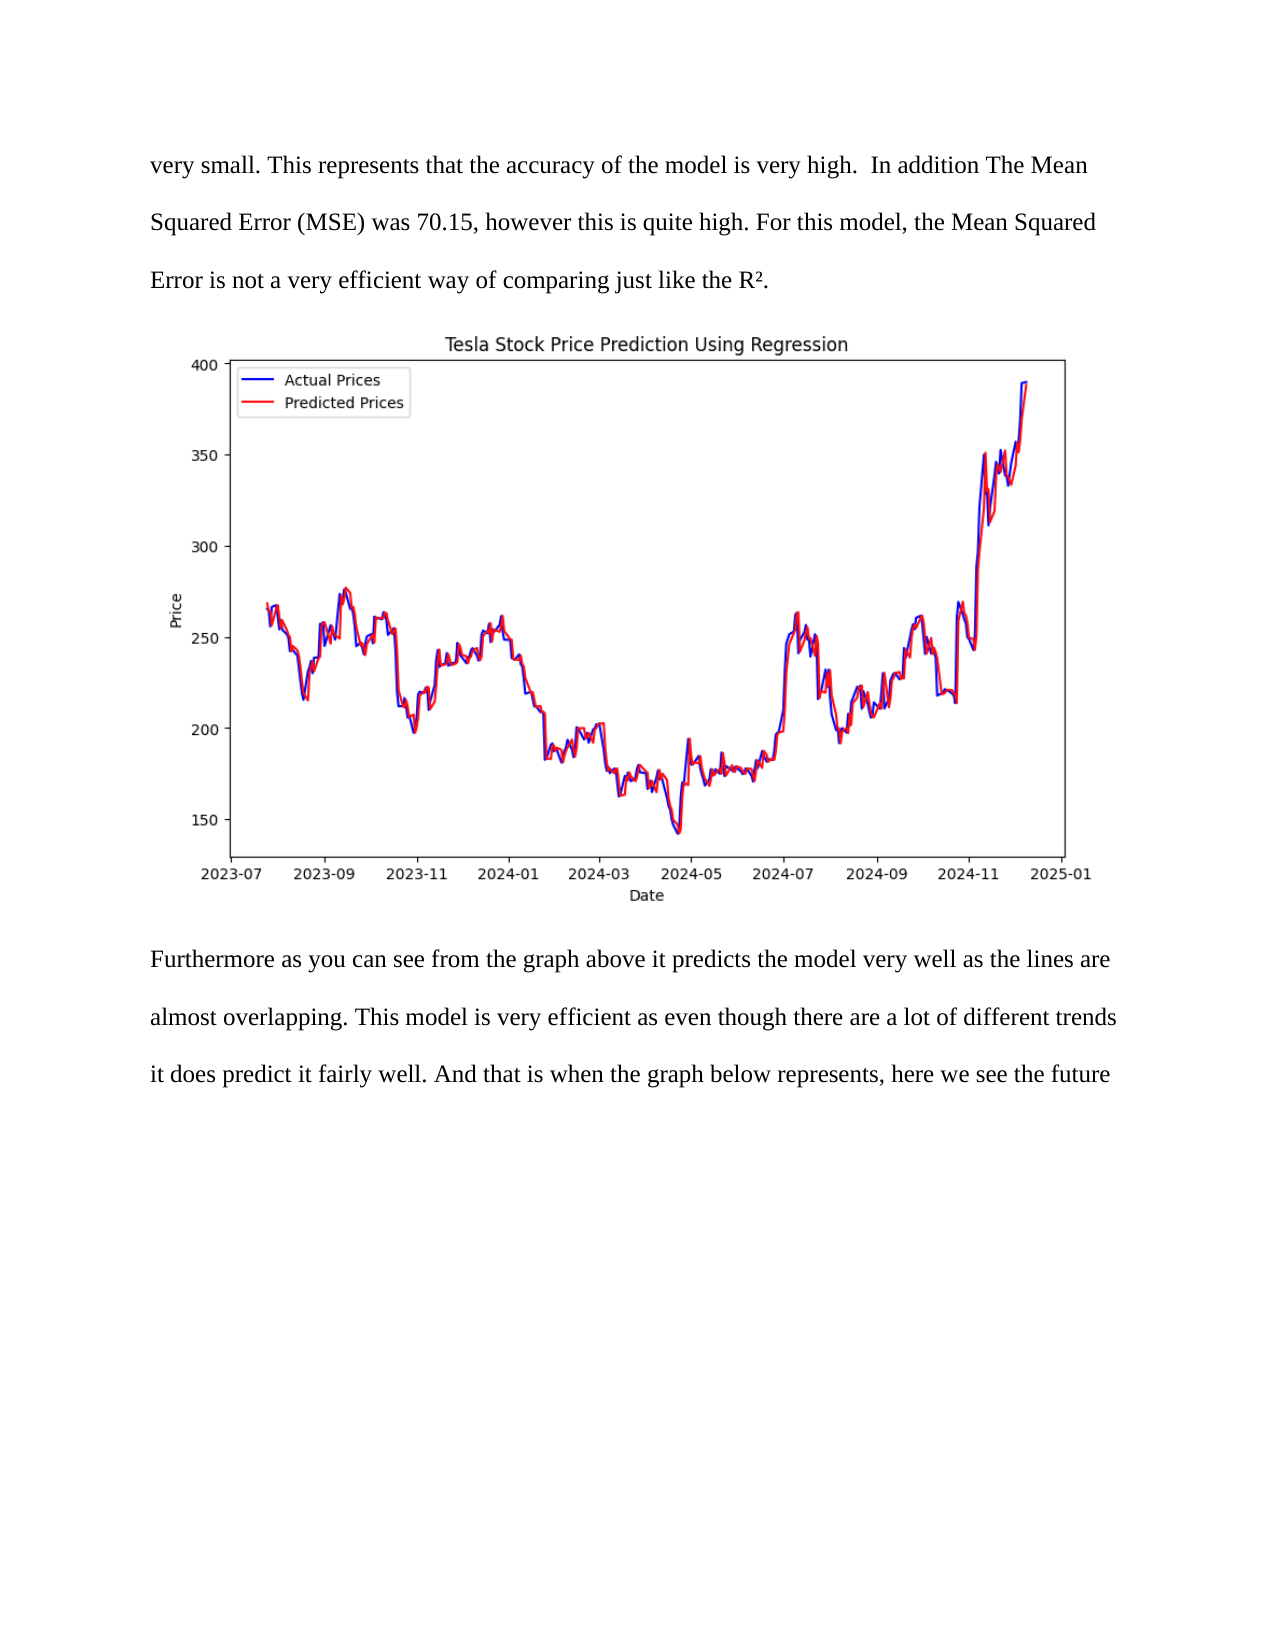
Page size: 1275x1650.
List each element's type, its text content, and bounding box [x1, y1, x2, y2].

picture [150, 320, 1125, 918]
text Furthermore as you can see from the graph above it predicts the model very well as the lines are almost overlapping. This model is very efficient as even though there are a lot of different trends it does predict it fairly well. And that is when the graph below represents, here we see the future predictions of Tesla's stock prices. [150, 944, 1125, 1088]
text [150, 150, 1125, 320]
